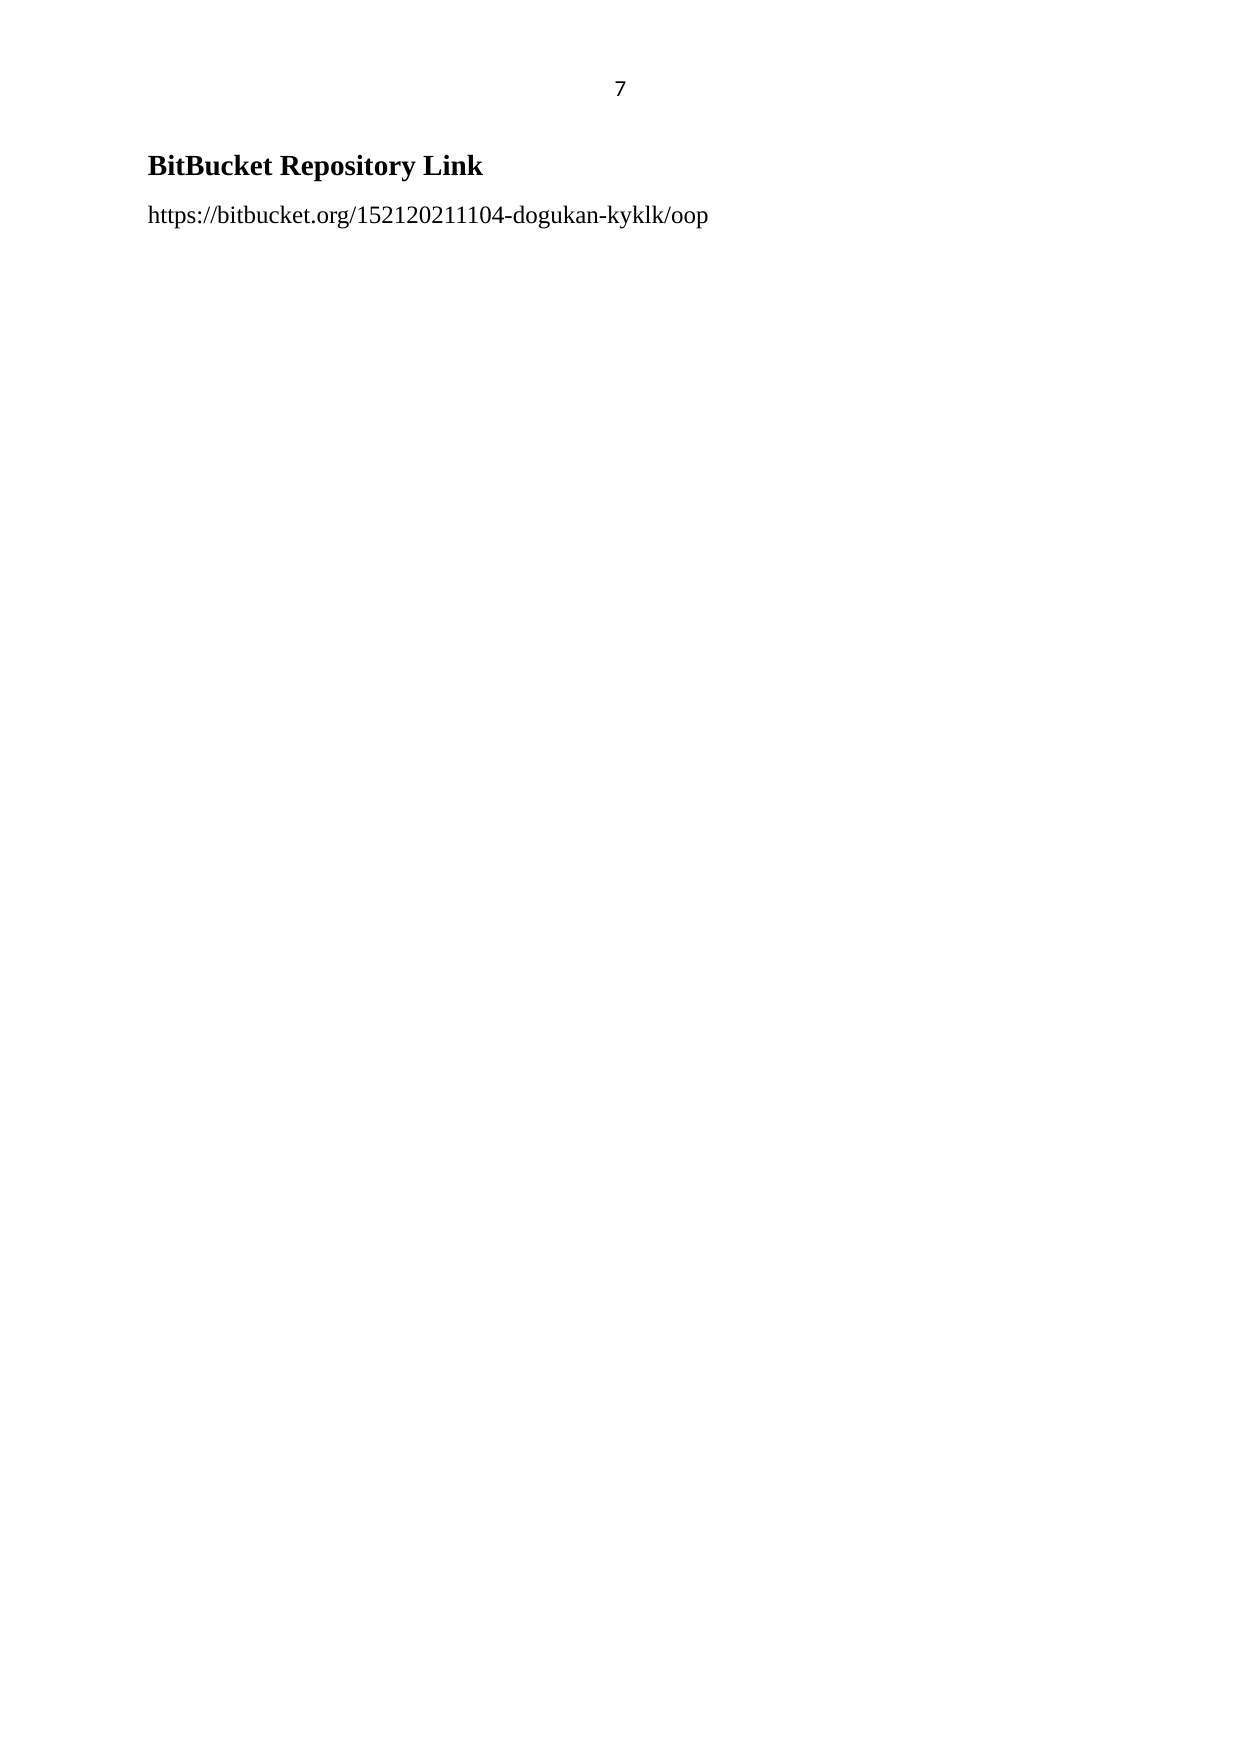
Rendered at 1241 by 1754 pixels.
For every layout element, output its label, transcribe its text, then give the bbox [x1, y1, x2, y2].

text BitBucket Repository Link [148, 148, 1093, 181]
text https://bitbucket.org/152120211104-dogukan-kyklk/oop [148, 200, 1093, 229]
